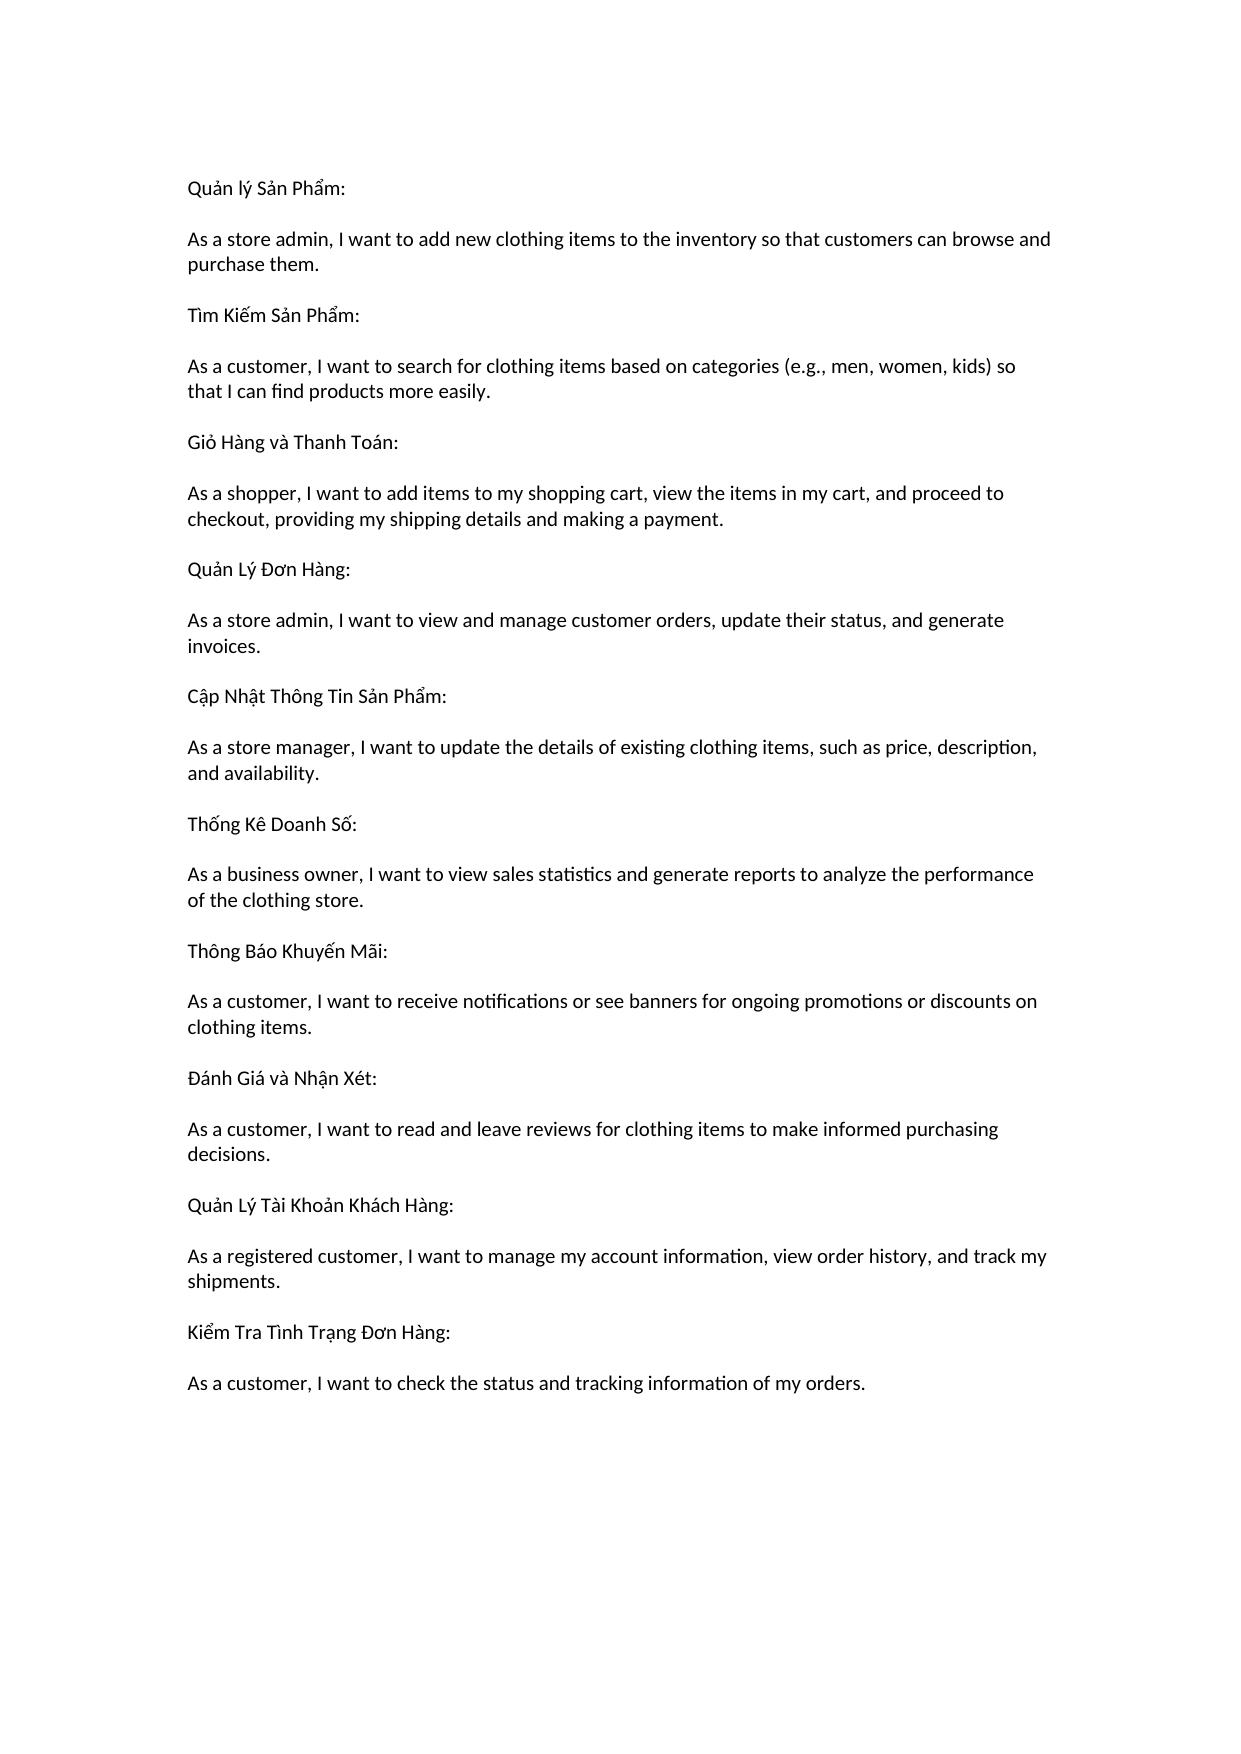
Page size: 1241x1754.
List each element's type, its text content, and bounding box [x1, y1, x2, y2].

text As a registered customer, I want to manage my account information, view order history, and track my shipments. [187, 1243, 1053, 1294]
text As a shopper, I want to add items to my shopping cart, view the items in my cart, and proceed to checkout, providing my shipping details and making a payment. [187, 480, 1053, 531]
text Kiểm Tra Tình Trạng Đơn Hàng: [187, 1319, 1053, 1344]
text As a business owner, I want to view sales statistics and generate reports to analyze the performance of the clothing store. [187, 862, 1053, 912]
text Đánh Giá và Nhận Xét: [187, 1065, 1053, 1090]
text Tìm Kiếm Sản Phẩm: [187, 302, 1053, 328]
text As a customer, I want to receive notifications or see banners for ongoing promotions or discounts on clothing items. [187, 989, 1053, 1039]
text Giỏ Hàng và Thanh Toán: [187, 429, 1053, 455]
text Thống Kê Doanh Số: [187, 811, 1053, 836]
text Quản Lý Đơn Hàng: [187, 557, 1053, 582]
text Quản lý Sản Phẩm: [187, 175, 1053, 201]
text As a store manager, I want to update the details of existing clothing items, such as price, description, and availability. [187, 734, 1053, 785]
text As a store admin, I want to add new clothing items to the inventory so that customers can browse and purchase them. [187, 226, 1053, 277]
text As a customer, I want to check the status and tracking information of my orders. [187, 1370, 1053, 1395]
text As a store admin, I want to view and manage customer orders, update their status, and generate invoices. [187, 607, 1053, 658]
text Thông Báo Khuyến Mãi: [187, 938, 1053, 963]
text As a customer, I want to search for clothing items based on categories (e.g., men, women, kids) so that I can find products more easily. [187, 353, 1053, 404]
text Quản Lý Tài Khoản Khách Hàng: [187, 1192, 1053, 1217]
text As a customer, I want to read and leave reviews for clothing items to make informed purchasing decisions. [187, 1116, 1053, 1167]
text Cập Nhật Thông Tin Sản Phẩm: [187, 684, 1053, 709]
